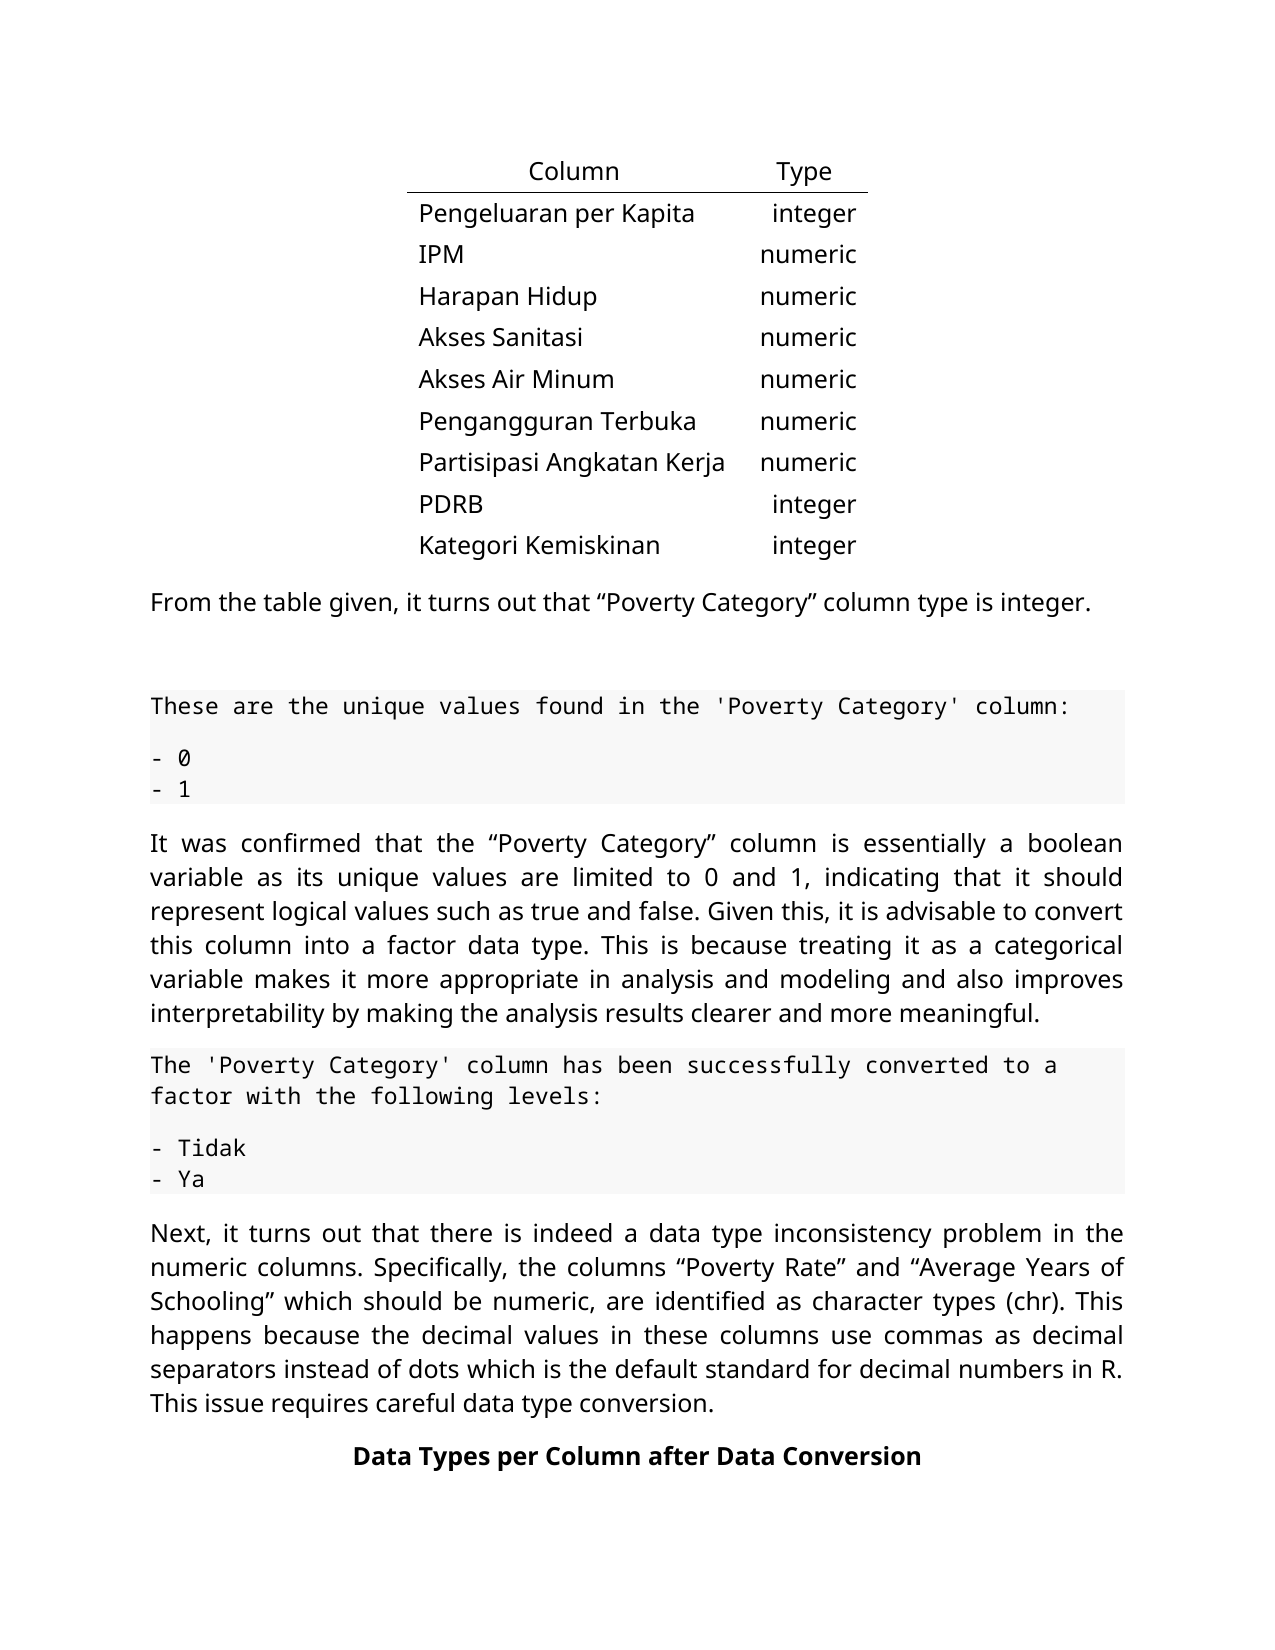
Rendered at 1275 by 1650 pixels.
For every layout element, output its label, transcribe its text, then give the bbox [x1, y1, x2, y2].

table_cell Pengeluaran per Kapita [407, 193, 741, 233]
text - Tidak - Ya [150, 1132, 1125, 1194]
table_cell Akses Sanitasi [407, 316, 741, 358]
table_cell Harapan Hidup [407, 275, 741, 316]
table_cell numeric [741, 316, 868, 358]
table_cell integer [741, 483, 868, 524]
table_cell numeric [741, 275, 868, 316]
text From the table given, it turns out that “Poverty Category” column type is integer. [150, 584, 1125, 618]
table_cell integer [741, 524, 868, 566]
text - 0 - 1 [150, 742, 1125, 804]
table_cell Partisipasi Angkatan Kerja [407, 441, 741, 482]
table_header Column [407, 150, 741, 192]
table_header Type [741, 150, 868, 192]
table_cell Pengangguran Terbuka [407, 399, 741, 441]
text The 'Poverty Category' column has been successfully converted to a factor with the following levels: [150, 1048, 1125, 1111]
table_cell IPM [407, 233, 741, 275]
table_cell integer [741, 193, 868, 233]
text These are the unique values found in the 'Poverty Category' column: [150, 690, 1125, 721]
text Data Types per Column after Data Conversion [150, 1438, 1125, 1472]
table_cell numeric [741, 233, 868, 275]
table_cell Akses Air Minum [407, 358, 741, 399]
text It was confirmed that the “Poverty Category” column is essentially a boolean variable as its unique values are limited to 0 and 1, indicating that it should represent logical values such as true and false. Given this, it is advisable to convert this column into a factor data type. This is because treating it as a categorical variable makes it more appropriate in analysis and modeling and also improves interpretability by making the analysis results clearer and more meaningful. [150, 825, 1125, 1030]
table_cell numeric [741, 399, 868, 441]
table_cell PDRB [407, 483, 741, 524]
table_cell numeric [741, 441, 868, 482]
table_cell Kategori Kemiskinan [407, 524, 741, 566]
text Next, it turns out that there is indeed a data type inconsistency problem in the numeric columns. Specifically, the columns “Poverty Rate” and “Average Years of Schooling” which should be numeric, are identified as character types (chr). This happens because the decimal values in these columns use commas as decimal separators instead of dots which is the default standard for decimal numbers in R. This issue requires careful data type conversion. [150, 1215, 1125, 1419]
table_cell numeric [741, 358, 868, 399]
